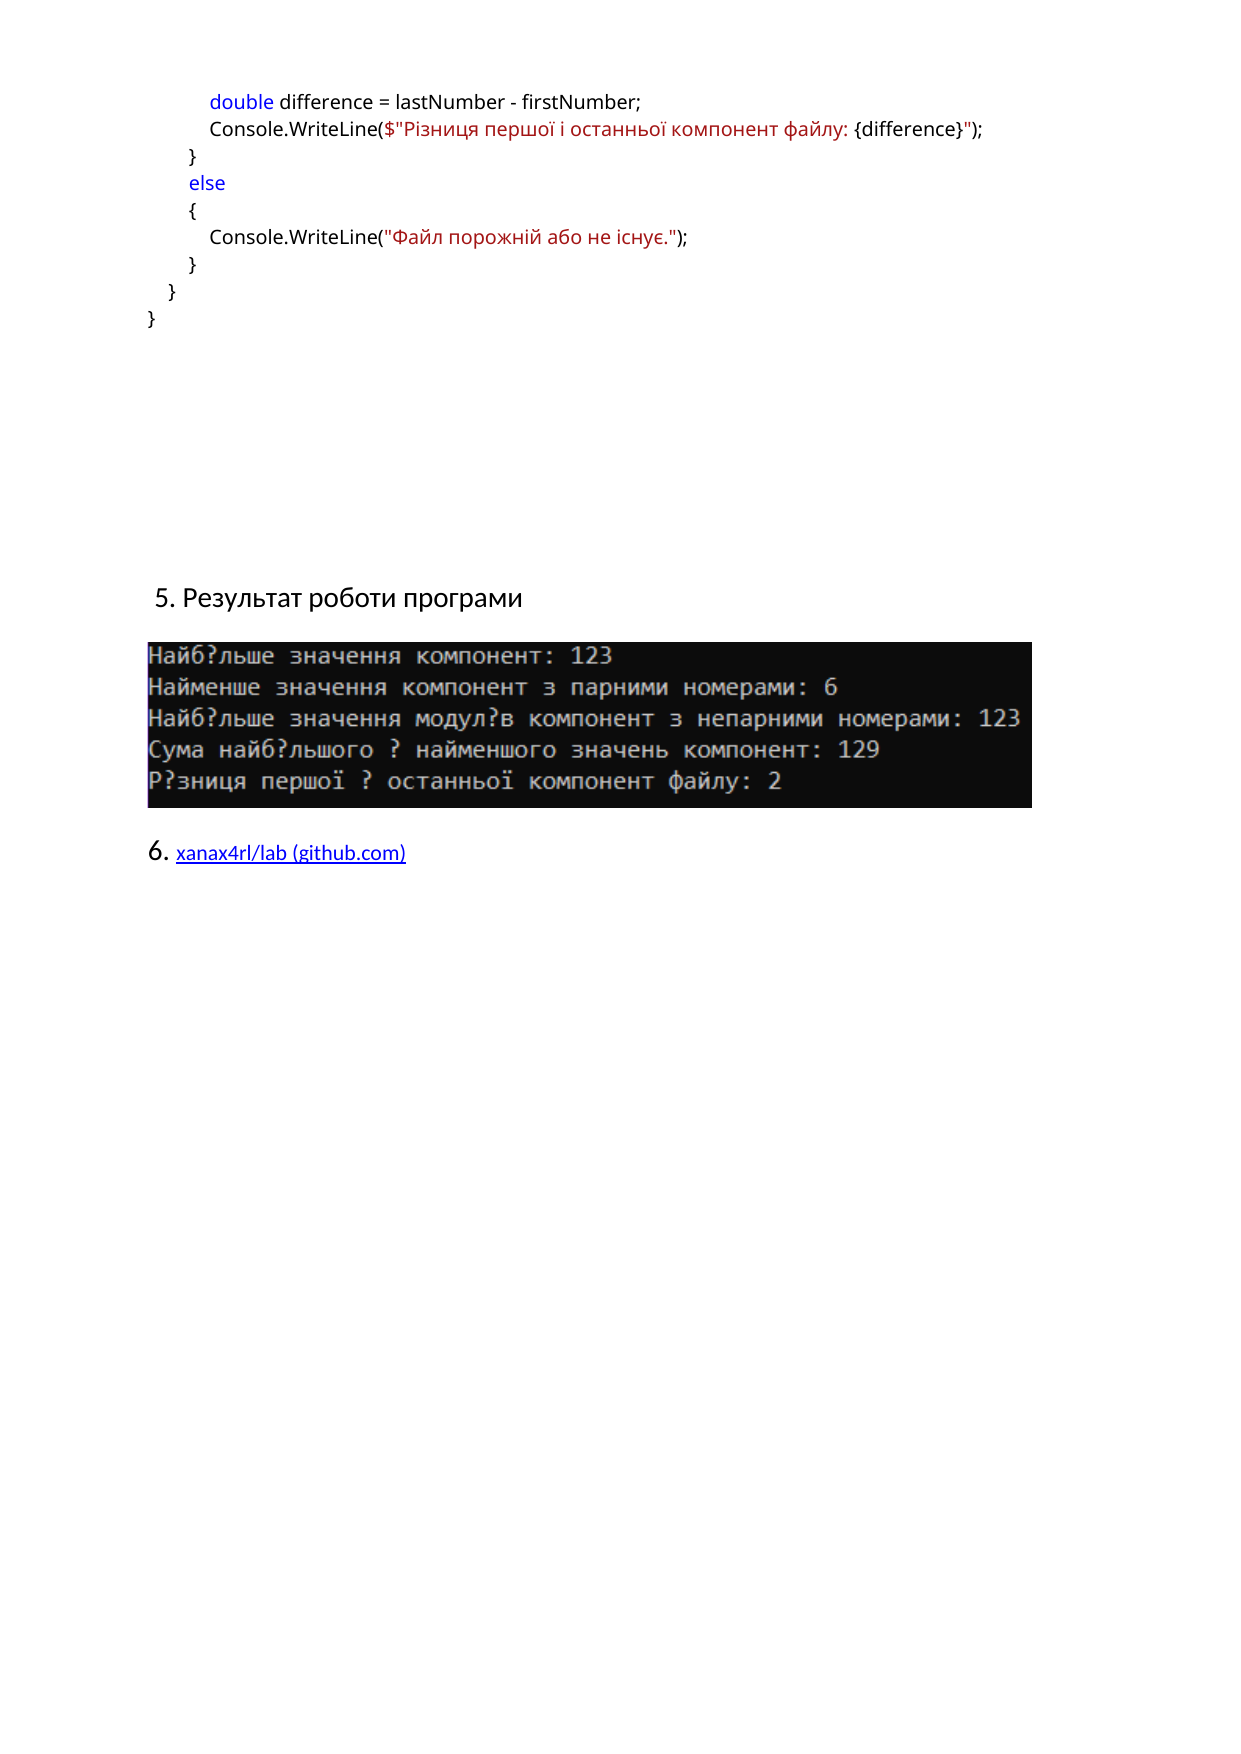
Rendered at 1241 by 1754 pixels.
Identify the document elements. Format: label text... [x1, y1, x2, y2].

picture [147, 642, 1032, 808]
text 5. Результат роботи програми [148, 394, 1152, 615]
text } [148, 277, 1152, 304]
text Console.WriteLine("Файл порожній або не існує."); [148, 223, 1152, 250]
text } [148, 142, 1152, 169]
text Console.WriteLine($"Різниця першої і останньої компонент файлу: {difference}"); [148, 116, 1152, 142]
text else [148, 169, 1152, 196]
text } [148, 250, 1152, 277]
text double difference = lastNumber - firstNumber; [148, 88, 1152, 116]
text { [148, 196, 1152, 223]
text 6. xanax4rl/lab (github.com) [148, 832, 1152, 868]
text } [148, 304, 1152, 331]
